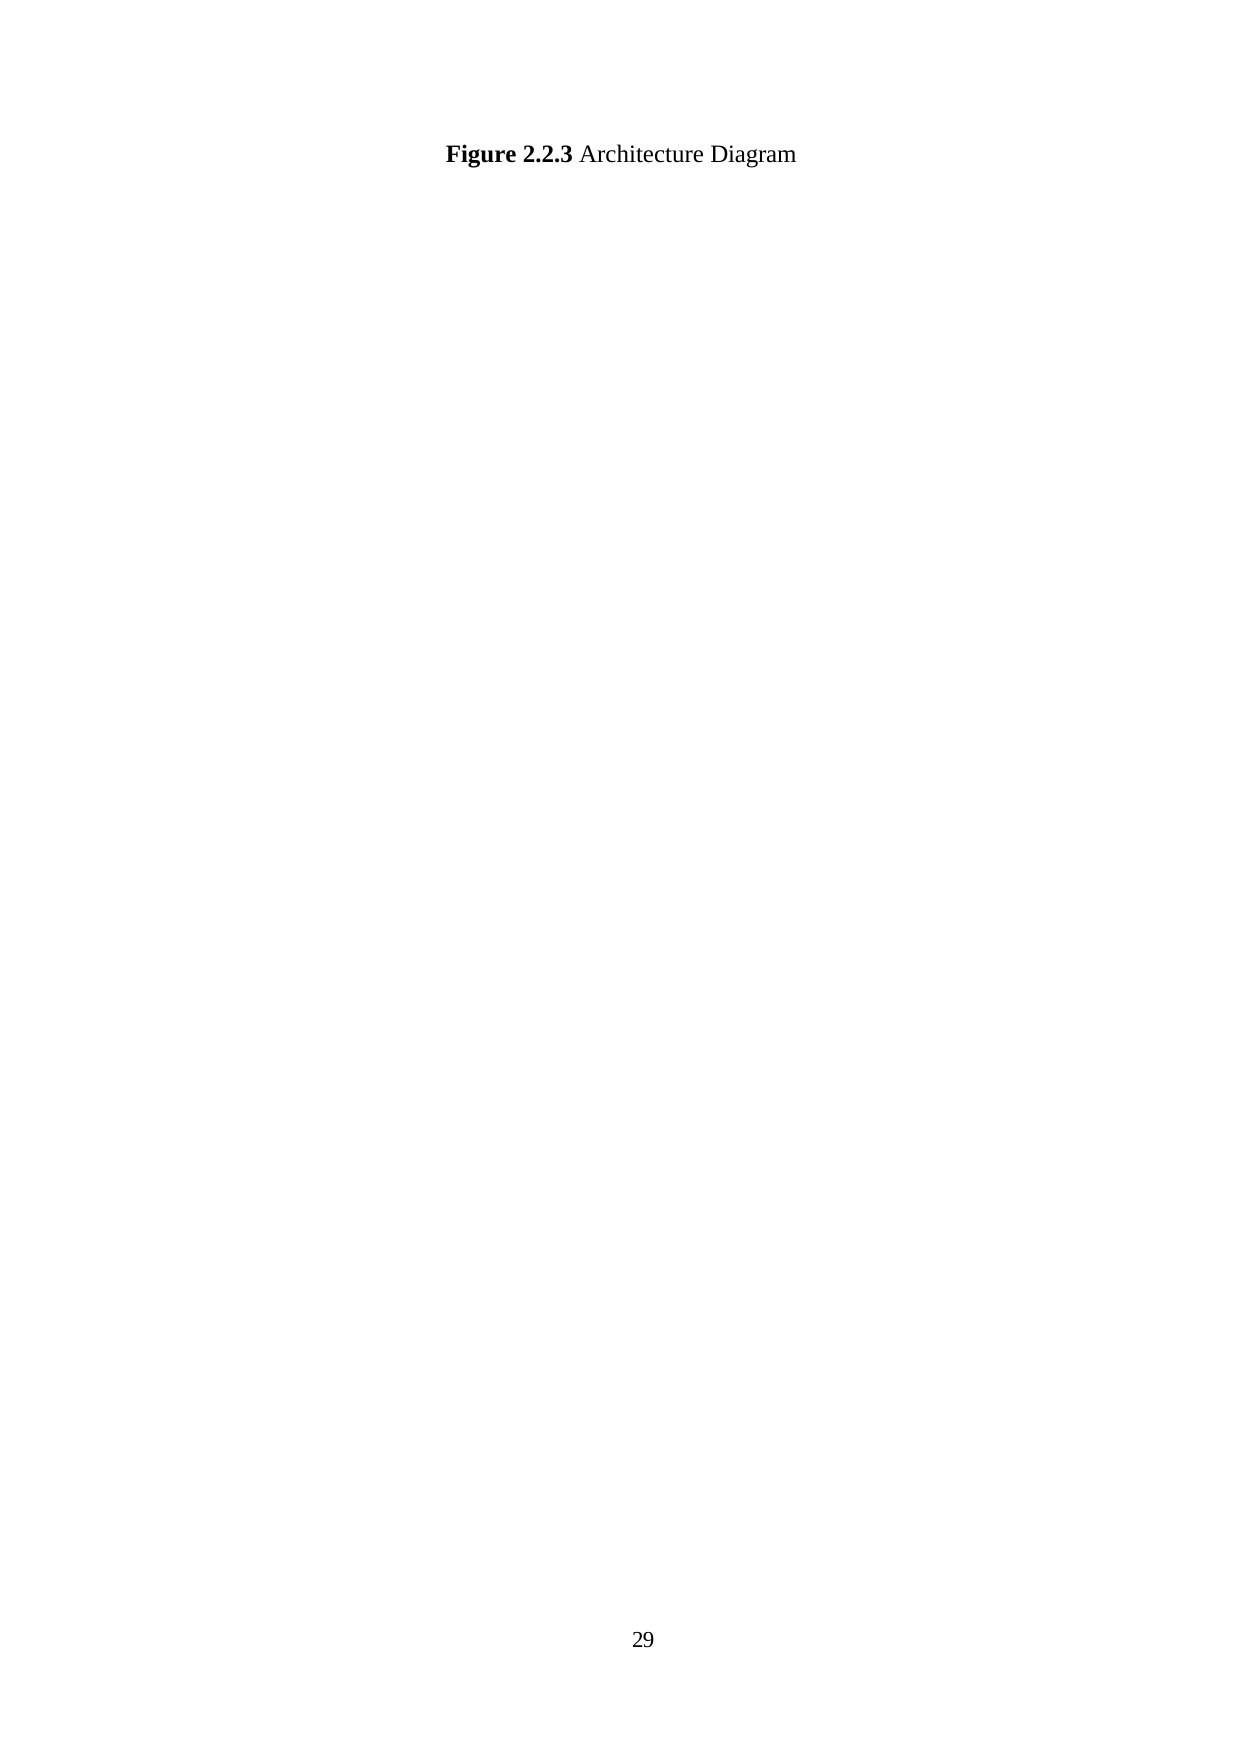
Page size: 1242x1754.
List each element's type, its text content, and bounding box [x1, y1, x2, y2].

text Figure 2.2.3 Architecture Diagram [96, 139, 1146, 168]
